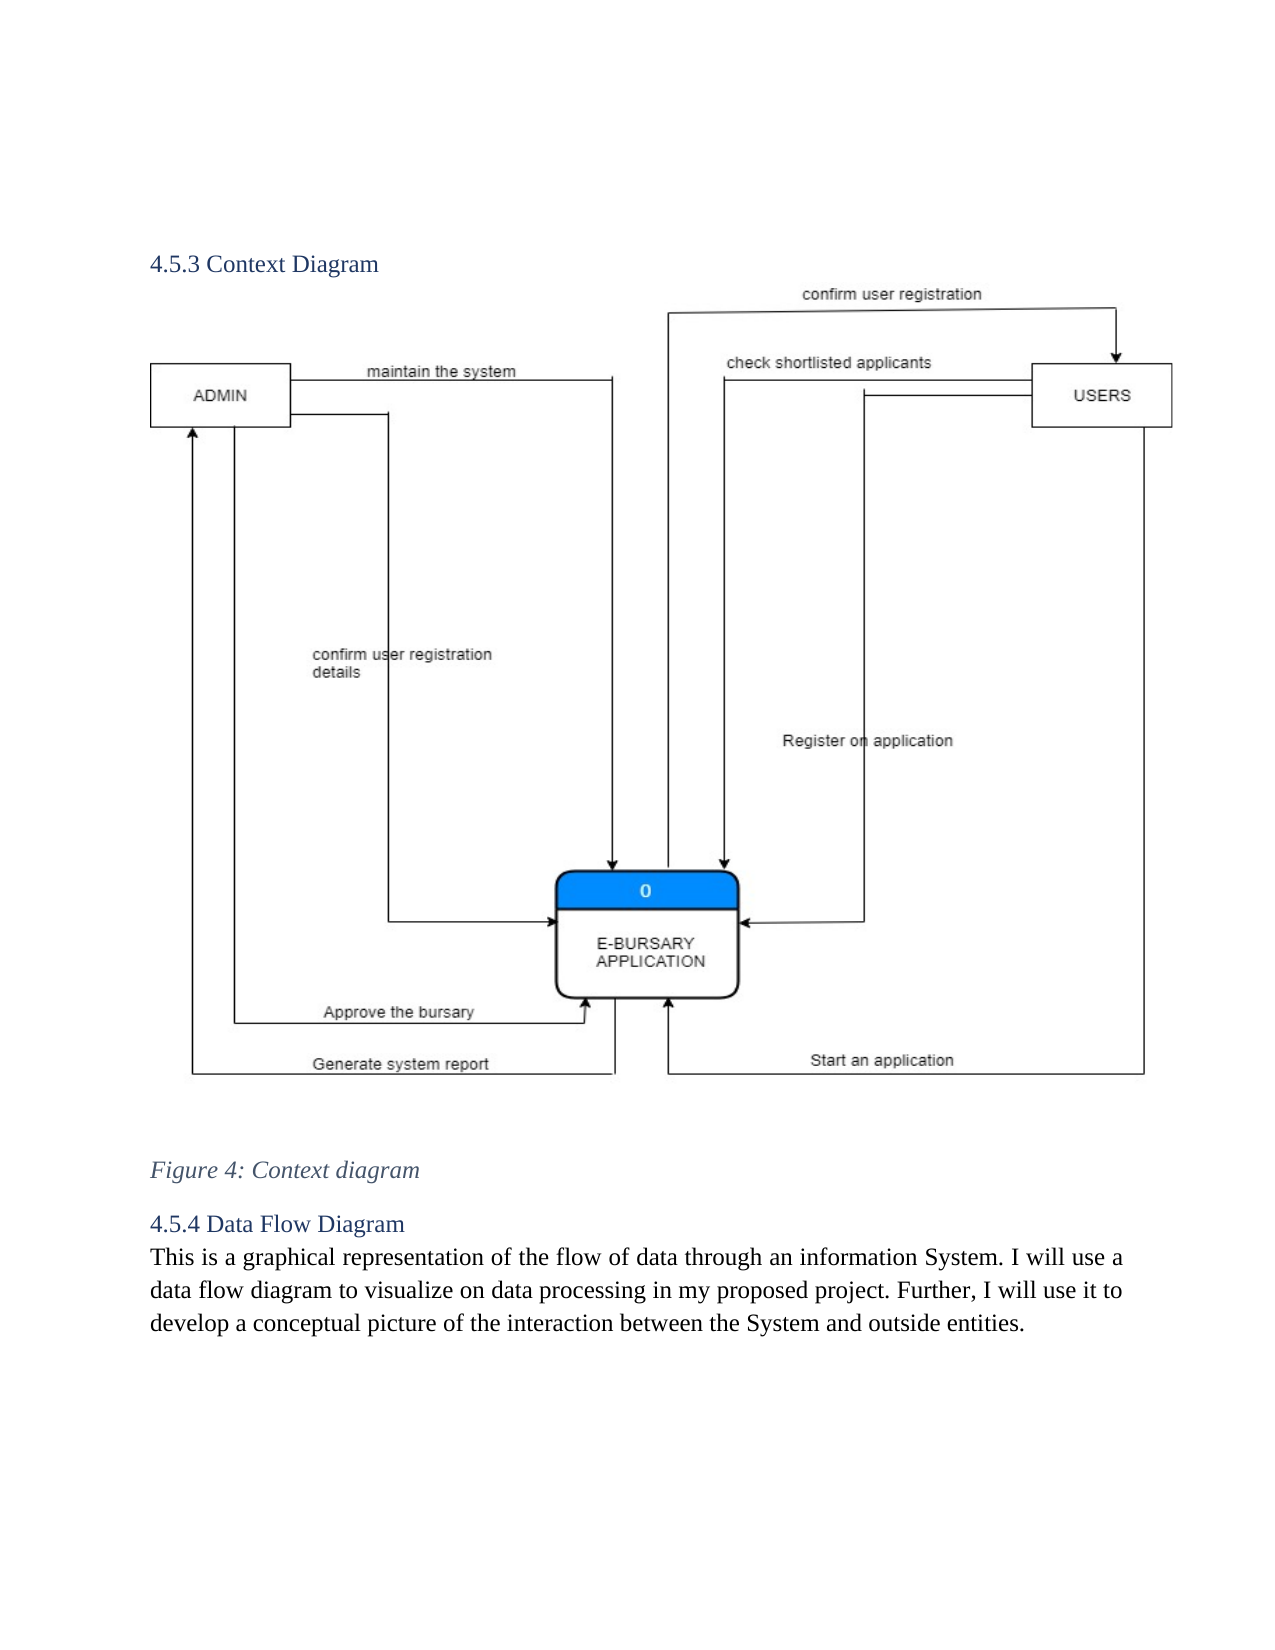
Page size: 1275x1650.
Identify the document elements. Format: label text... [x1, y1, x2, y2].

picture [150, 282, 1173, 1085]
subtitle 4.5.4 Data Flow Diagram [150, 1209, 1125, 1238]
text Figure 4: Context diagram [150, 1155, 1125, 1184]
text This is a graphical representation of the flow of data through an information System. I will use a data flow diagram to visualize on data processing in my proposed project. Further, I will use it to develop a conceptual picture of the interaction between the System and outside entities. [150, 1242, 1125, 1337]
subtitle 4.5.3 Context Diagram [150, 249, 1125, 278]
